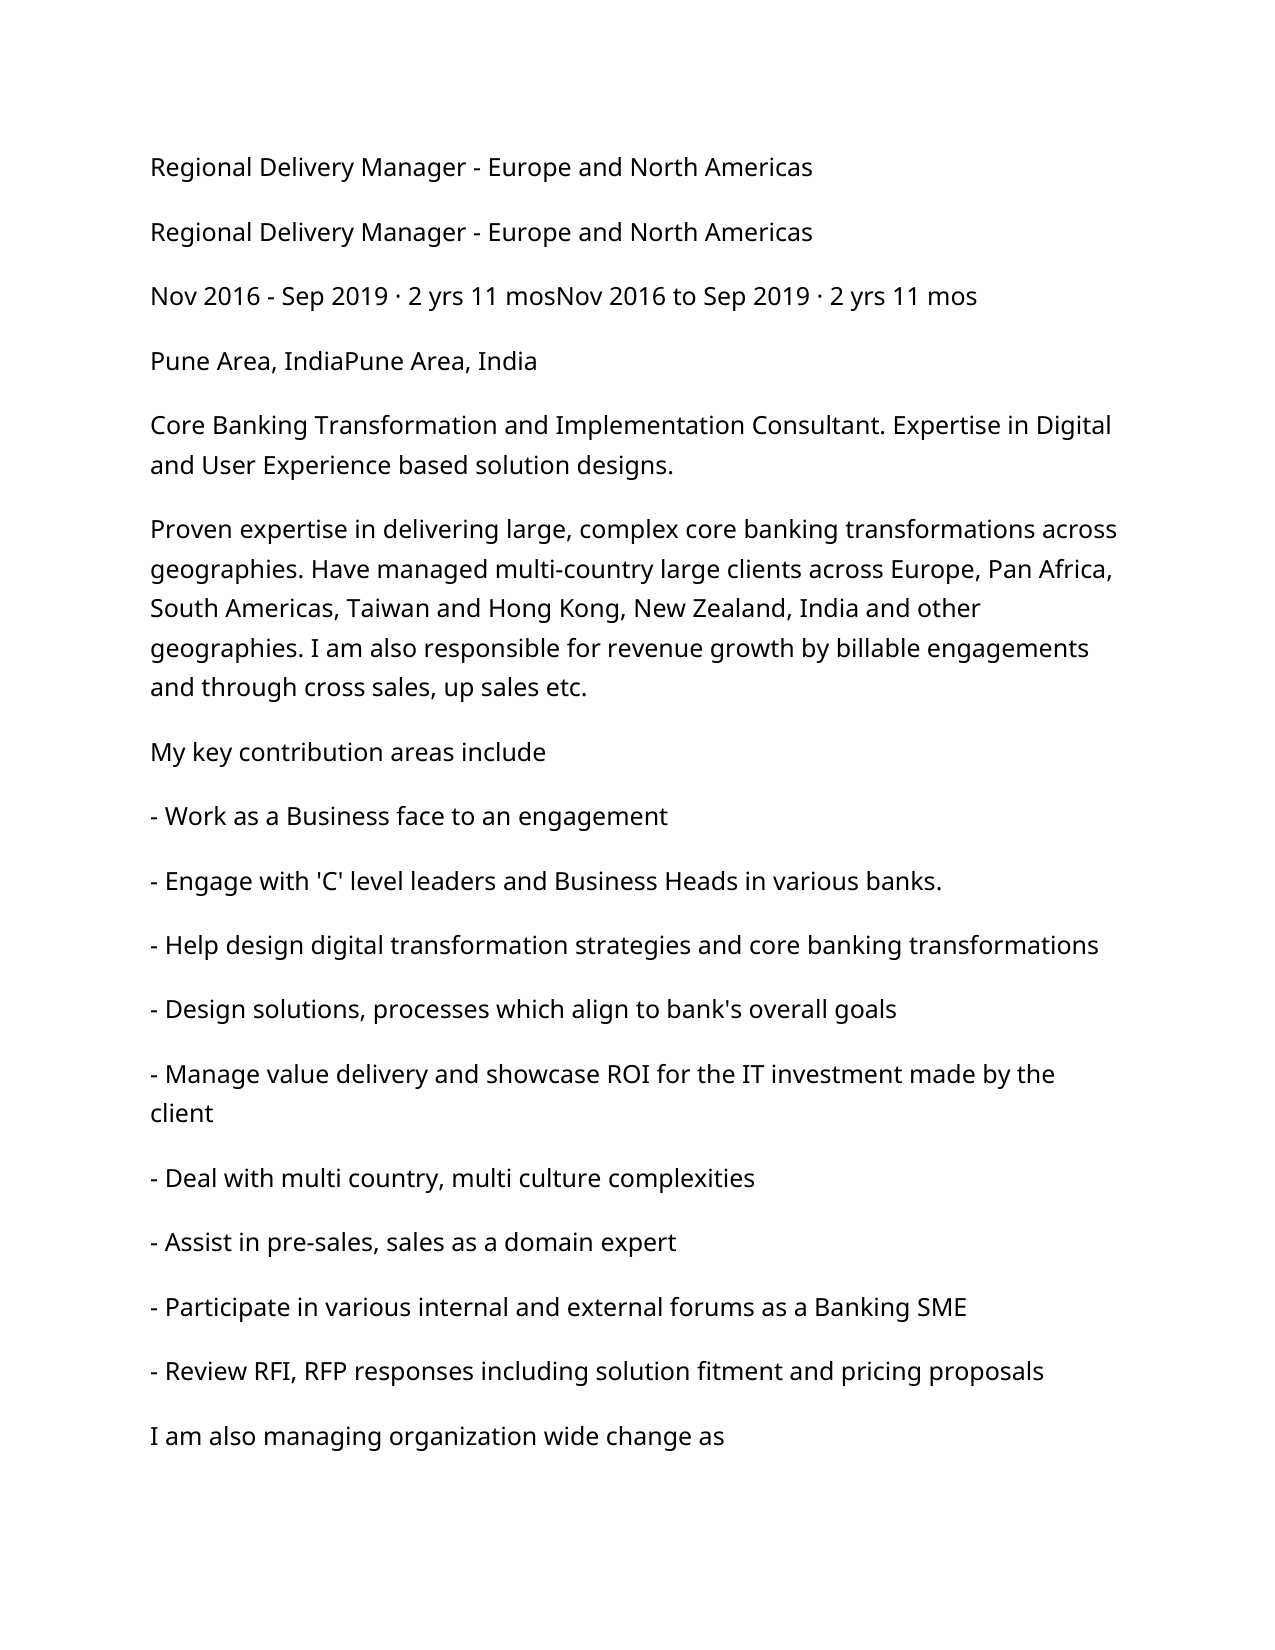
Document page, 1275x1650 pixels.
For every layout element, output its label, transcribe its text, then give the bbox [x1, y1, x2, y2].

text Pune Area, IndiaPune Area, India [150, 343, 1125, 377]
text Regional Delivery Manager - Europe and North Americas [150, 150, 1125, 184]
text - Engage with 'C' level leaders and Business Heads in various banks. [150, 863, 1125, 897]
text - Review RFI, RFP responses including solution fitment and pricing proposals [150, 1354, 1125, 1388]
text I am also managing organization wide change as [150, 1418, 1125, 1453]
text Regional Delivery Manager - Europe and North Americas [150, 214, 1125, 248]
text Core Banking Transformation and Implementation Consultant. Expertise in Digital and User Experience based solution designs. [150, 408, 1125, 481]
text - Deal with multi country, multi culture complexities [150, 1161, 1125, 1195]
text - Manage value delivery and showcase ROI for the IT investment made by the client [150, 1057, 1125, 1130]
text My key contribution areas include [150, 734, 1125, 768]
text - Help design digital transformation strategies and core banking transformations [150, 928, 1125, 962]
text Nov 2016 - Sep 2019 · 2 yrs 11 mosNov 2016 to Sep 2019 · 2 yrs 11 mos [150, 279, 1125, 313]
text - Design solutions, processes which align to bank's overall goals [150, 992, 1125, 1026]
text - Work as a Business face to an engagement [150, 799, 1125, 833]
text - Participate in various internal and external forums as a Banking SME [150, 1289, 1125, 1324]
text Proven expertise in delivering large, complex core banking transformations across geographies. Have managed multi-country large clients across Europe, Pan Africa, South Americas, Taiwan and Hong Kong, New Zealand, India and other geographies. I am also responsible for revenue growth by billable engagements and through cross sales, up sales etc. [150, 512, 1125, 704]
text - Assist in pre-sales, sales as a domain expert [150, 1225, 1125, 1259]
